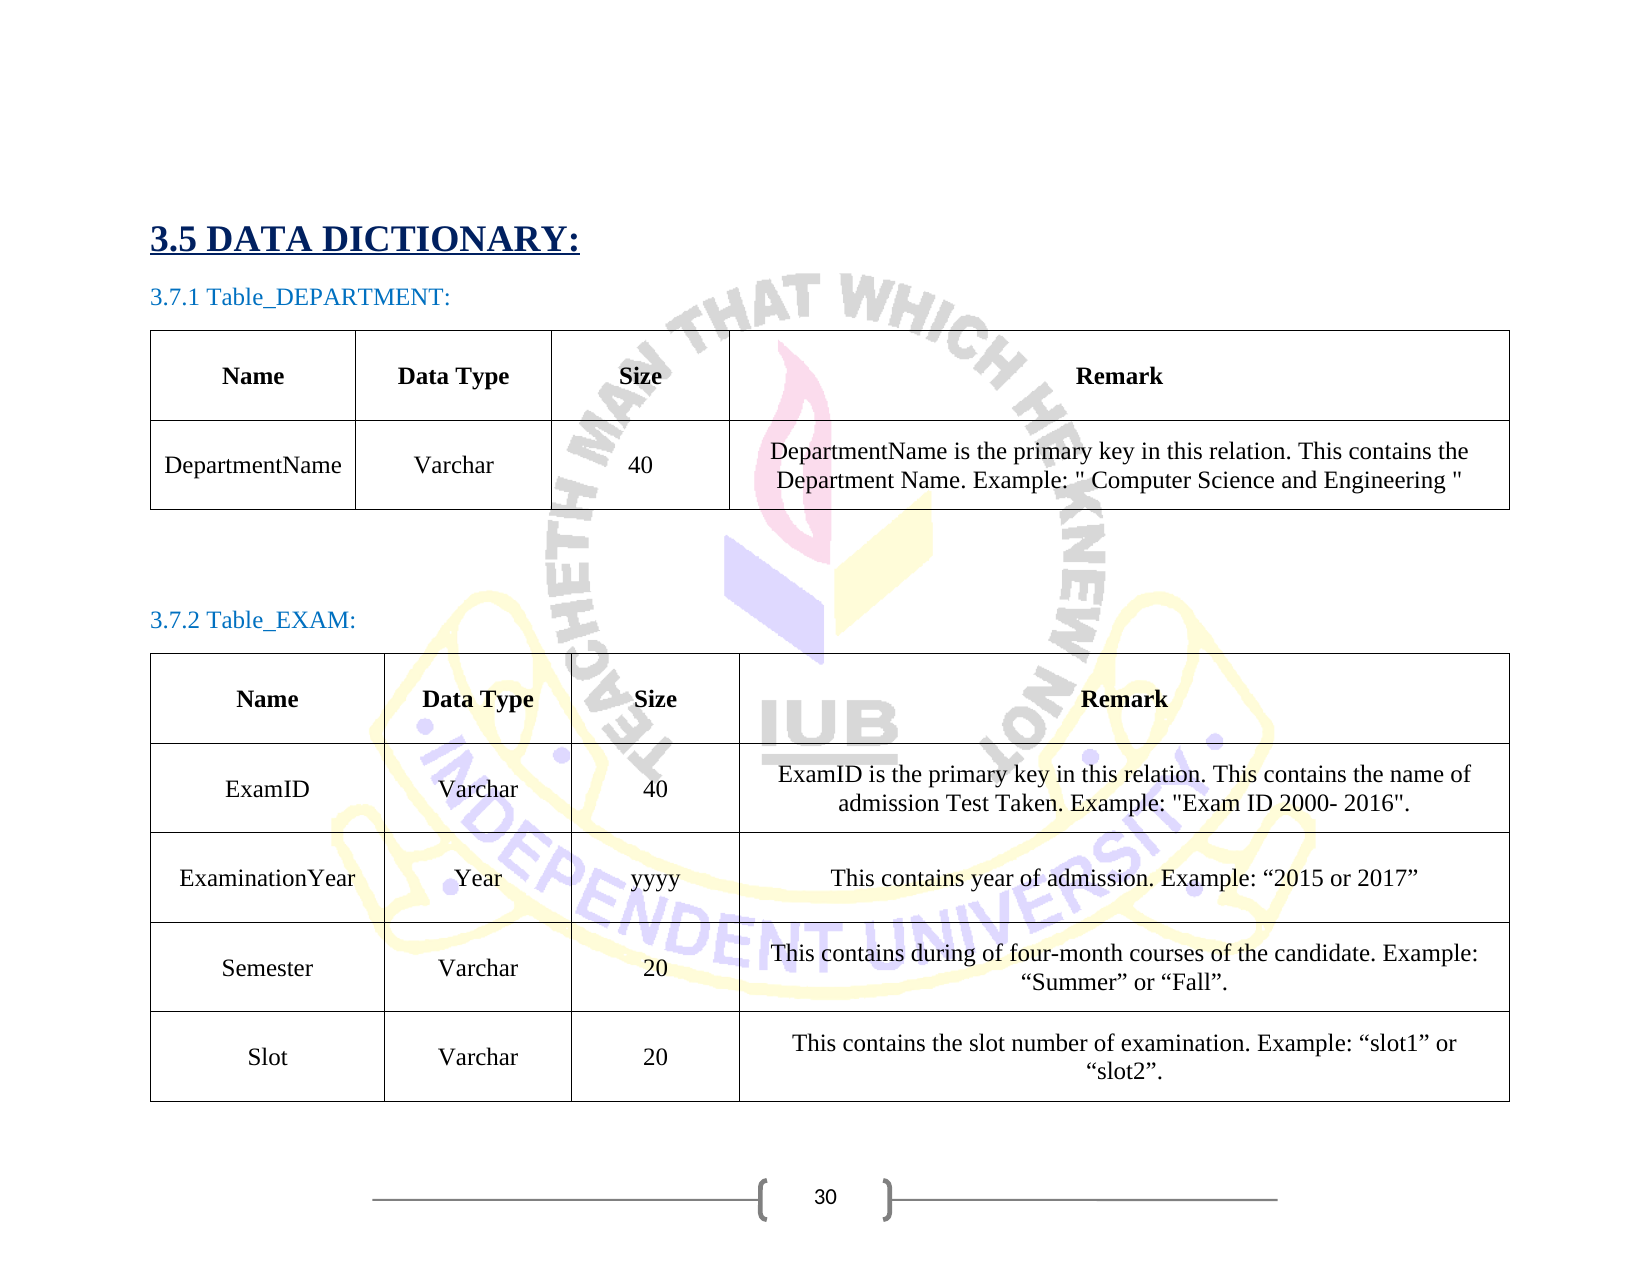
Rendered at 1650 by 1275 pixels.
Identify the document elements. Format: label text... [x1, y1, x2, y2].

table_cell This contains the slot number of examination. Example: “slot1” or “slot2”. [740, 1012, 1509, 1101]
table_cell Varchar [356, 421, 551, 509]
table_cell ExaminationYear [151, 833, 384, 922]
table_cell ExamID is the primary key in this relation. This contains the name of admission Test Taken. Example: "Exam ID 2000- 2016". [740, 744, 1509, 832]
table_cell Semester [151, 923, 384, 1011]
table_header Name [151, 654, 384, 743]
text 3.7.2 Table_EXAM: [150, 606, 1500, 634]
table_cell DepartmentName [151, 421, 355, 509]
table_cell 40 [552, 421, 729, 509]
table_header Name [151, 331, 355, 420]
table_cell This contains during of four-month courses of the candidate. Example: “Summer” or “Fall”. [740, 923, 1509, 1011]
table_cell 20 [572, 1012, 739, 1101]
text 3.5 DATA DICTIONARY: [150, 216, 1500, 259]
table_cell 20 [572, 923, 739, 1011]
table_cell 40 [572, 744, 739, 832]
table_header Size [572, 654, 739, 743]
table_cell Varchar [385, 1012, 571, 1101]
table_cell yyyy [572, 833, 739, 922]
table_header Data Type [385, 654, 571, 743]
text 3.7.1 Table_DEPARTMENT: [150, 282, 1500, 311]
table_cell Slot [151, 1012, 384, 1101]
table_cell Year [385, 833, 571, 922]
table_cell Varchar [385, 744, 571, 832]
table_cell DepartmentName is the primary key in this relation. This contains the Department Name. Example: " Computer Science and Engineering " [730, 421, 1509, 509]
table_header Size [552, 331, 729, 420]
table_cell ExamID [151, 744, 384, 832]
table_header Remark [740, 654, 1509, 743]
table_cell This contains year of admission. Example: “2015 or 2017” [740, 833, 1509, 922]
table_cell Varchar [385, 923, 571, 1011]
table_header Remark [730, 331, 1509, 420]
table_header Data Type [356, 331, 551, 420]
